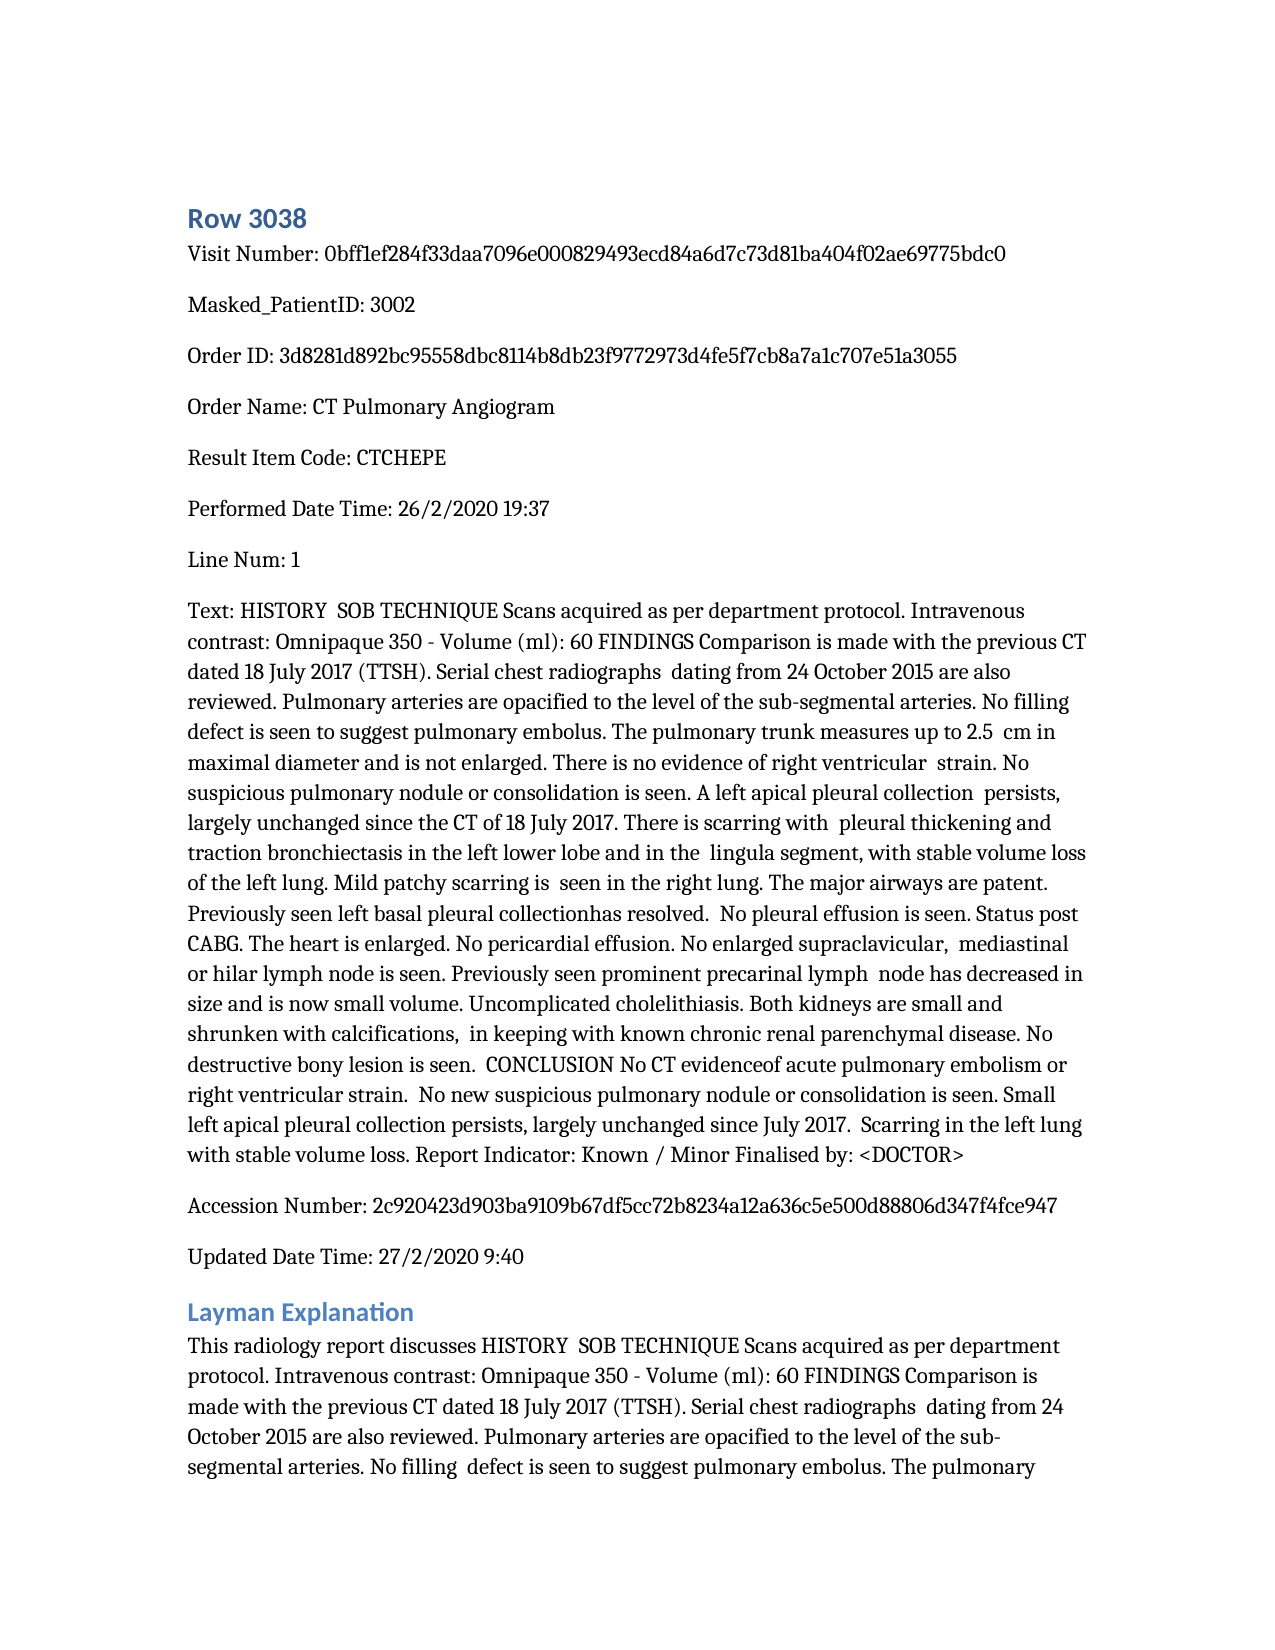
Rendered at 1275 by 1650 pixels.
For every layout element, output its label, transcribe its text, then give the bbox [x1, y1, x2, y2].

text Accession Number: 2c920423d903ba9109b67df5cc72b8234a12a636c5e500d88806d347f4fce947 [187, 1193, 1087, 1219]
subtitle Row 3038 [187, 200, 1087, 236]
text Order Name: CT Pulmonary Angiogram [187, 394, 1087, 420]
text Updated Date Time: 27/2/2020 9:40 [187, 1244, 1087, 1270]
text Text: HISTORY SOB TECHNIQUE Scans acquired as per department protocol. Intravenous contrast: Omnipaque 350 - Volume (ml): 60 FINDINGS Comparison is made with the previous CT dated 18 July 2017 (TTSH). Serial chest radiographs dating from 24 October 2015 are also reviewed. Pulmonary arteries are opacified to the level of the sub-segmental arteries. No filling defect is seen to suggest pulmonary embolus. The pulmonary trunk measures up to 2.5 cm in maximal diameter and is not enlarged. There is no evidence of right ventricular strain. No suspicious pulmonary nodule or consolidation is seen. A left apical pleural collection persists, largely unchanged since the CT of 18 July 2017. There is scarring with pleural thickening and traction bronchiectasis in the left lower lobe and in the lingula segment, with stable volume loss of the left lung. Mild patchy scarring is seen in the right lung. The major airways are patent. Previously seen left basal pleural collectionhas resolved. No pleural effusion is seen. Status post CABG. The heart is enlarged. No pericardial effusion. No enlarged supraclavicular, mediastinal or hilar lymph node is seen. Previously seen prominent precarinal lymph node has decreased in size and is now small volume. Uncomplicated cholelithiasis. Both kidneys are small and shrunken with calcifications, in keeping with known chronic renal parenchymal disease. No destructive bony lesion is seen. CONCLUSION No CT evidenceof acute pulmonary embolism or right ventricular strain. No new suspicious pulmonary nodule or consolidation is seen. Small left apical pleural collection persists, largely unchanged since July 2017. Scarring in the left lung with stable volume loss. Report Indicator: Known / Minor Finalised by: <DOCTOR> [187, 598, 1087, 1168]
text Result Item Code: CTCHEPE [187, 445, 1087, 471]
text Visit Number: 0bff1ef284f33daa7096e000829493ecd84a6d7c73d81ba404f02ae69775bdc0 [187, 241, 1087, 267]
text Order ID: 3d8281d892bc95558dbc8114b8db23f9772973d4fe5f7cb8a7a1c707e51a3055 [187, 343, 1087, 369]
subtitle Layman Explanation [187, 1295, 1087, 1328]
text Line Num: 1 [187, 547, 1087, 573]
text Performed Date Time: 26/2/2020 19:37 [187, 496, 1087, 522]
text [187, 1333, 1087, 1480]
text Masked_PatientID: 3002 [187, 292, 1087, 318]
